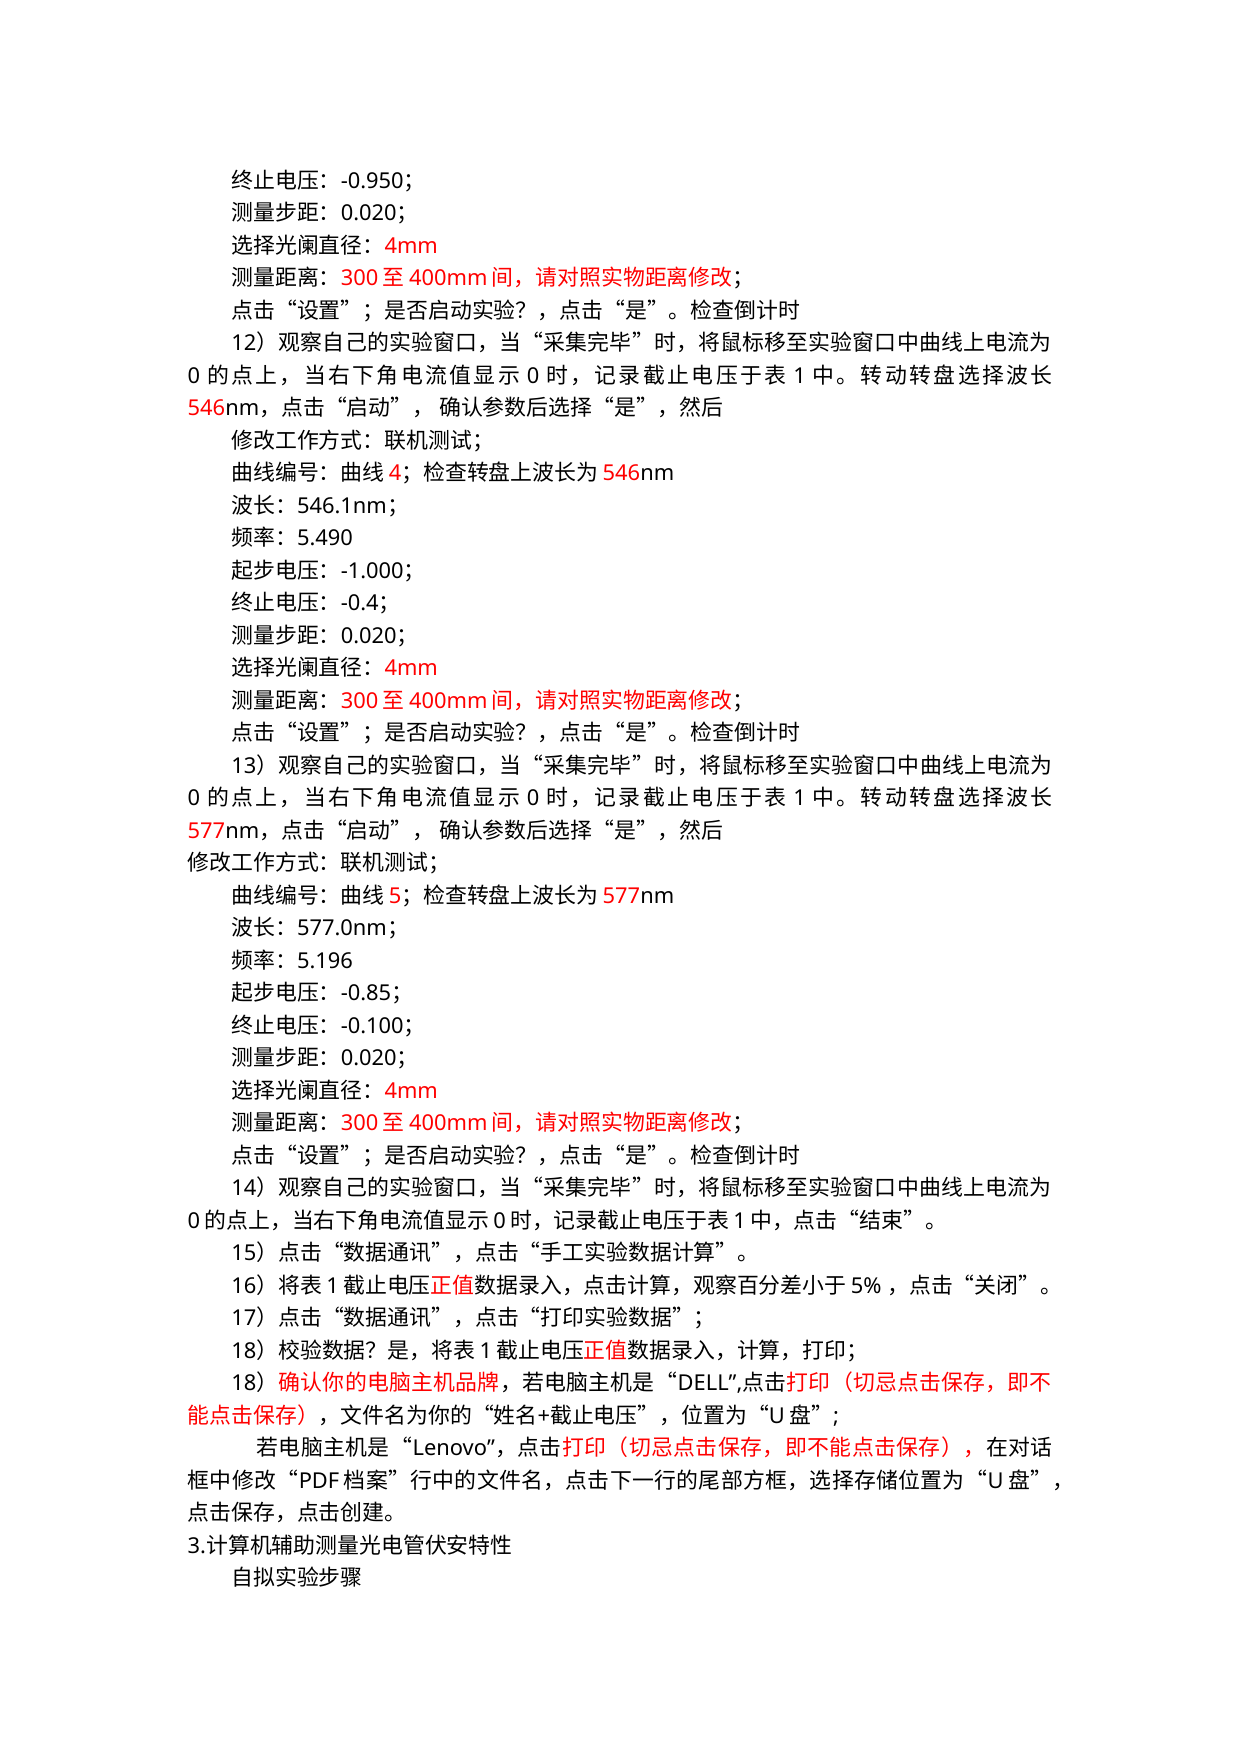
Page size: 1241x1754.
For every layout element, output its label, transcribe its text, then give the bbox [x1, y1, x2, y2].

text 选择光阑直径：4mm [187, 649, 1053, 682]
text 终止电压：-0.100； [187, 1007, 1053, 1039]
text 点击“设置”；是否启动实验？，点击“是”。检查倒计时 [187, 1137, 1053, 1169]
text 18）确认你的电脑主机品牌，若电脑主机是“DELL”,点击打印（切忌点击保存，即不能点击保存），文件名为你的“姓名+截止电压”，位置为“U盘”; [187, 1364, 1053, 1429]
text 曲线编号：曲线5；检查转盘上波长为577nm [187, 877, 1053, 909]
text 13）观察自己的实验窗口，当“采集完毕”时，将鼠标移至实验窗口中曲线上电流为0的点上，当右下角电流值显示0时，记录截止电压于表1中。转动转盘选择波长577nm，点击“启动”， 确认参数后选择“是”，然后 [187, 747, 1053, 844]
text 18）校验数据？是，将表1截止电压正值数据录入，计算，打印； [187, 1332, 1053, 1364]
text 波长：577.0nm； [187, 909, 1053, 942]
text 起步电压：-1.000； [187, 552, 1053, 584]
text 测量步距：0.020； [187, 194, 1053, 227]
text 测量距离：300至400mm间，请对照实物距离修改； [187, 682, 1053, 714]
text 选择光阑直径：4mm [187, 1072, 1053, 1104]
text 修改工作方式：联机测试； [187, 844, 1053, 877]
text 测量距离：300至400mm间，请对照实物距离修改； [187, 259, 1053, 292]
text 终止电压：-0.4； [187, 584, 1053, 617]
text 选择光阑直径：4mm [187, 227, 1053, 259]
text 曲线编号：曲线4；检查转盘上波长为546nm [187, 454, 1053, 487]
text 频率：5.490 [187, 519, 1053, 552]
text 若电脑主机是“Lenovo”，点击打印（切忌点击保存，即不能点击保存），在对话框中修改“PDF档案”行中的文件名，点击下一行的尾部方框，选择存储位置为“U盘”，点击保存，点击创建。 [187, 1429, 1053, 1527]
text 17）点击“数据通讯”，点击“打印实验数据”； [187, 1299, 1053, 1332]
text 测量步距：0.020； [187, 1039, 1053, 1072]
text 16）将表1截止电压正值数据录入，点击计算，观察百分差小于5% ，点击“关闭”。 [187, 1267, 1053, 1299]
text 点击“设置”；是否启动实验？，点击“是”。检查倒计时 [187, 714, 1053, 747]
text 起步电压：-0.85； [187, 974, 1053, 1007]
text 点击“设置”；是否启动实验？，点击“是”。检查倒计时 [187, 292, 1053, 324]
text 自拟实验步骤 [187, 1559, 1053, 1592]
text 14）观察自己的实验窗口，当“采集完毕”时，将鼠标移至实验窗口中曲线上电流为0的点上，当右下角电流值显示0时，记录截止电压于表1中，点击“结束”。 [187, 1169, 1053, 1234]
text 波长：546.1nm； [187, 487, 1053, 519]
text 测量距离：300至400mm间，请对照实物距离修改； [187, 1104, 1053, 1137]
text 15）点击“数据通讯”，点击“手工实验数据计算”。 [187, 1234, 1053, 1267]
text 12）观察自己的实验窗口，当“采集完毕”时，将鼠标移至实验窗口中曲线上电流为0的点上，当右下角电流值显示0时，记录截止电压于表1中。转动转盘选择波长546nm，点击“启动”， 确认参数后选择“是”，然后 [187, 324, 1053, 422]
text 测量步距：0.020； [187, 617, 1053, 649]
text 修改工作方式：联机测试； [187, 422, 1053, 454]
text 频率：5.196 [187, 942, 1053, 974]
list 计算机辅助测量光电管伏安特性 [187, 1527, 1053, 1559]
text 终止电压：-0.950； [187, 162, 1053, 194]
